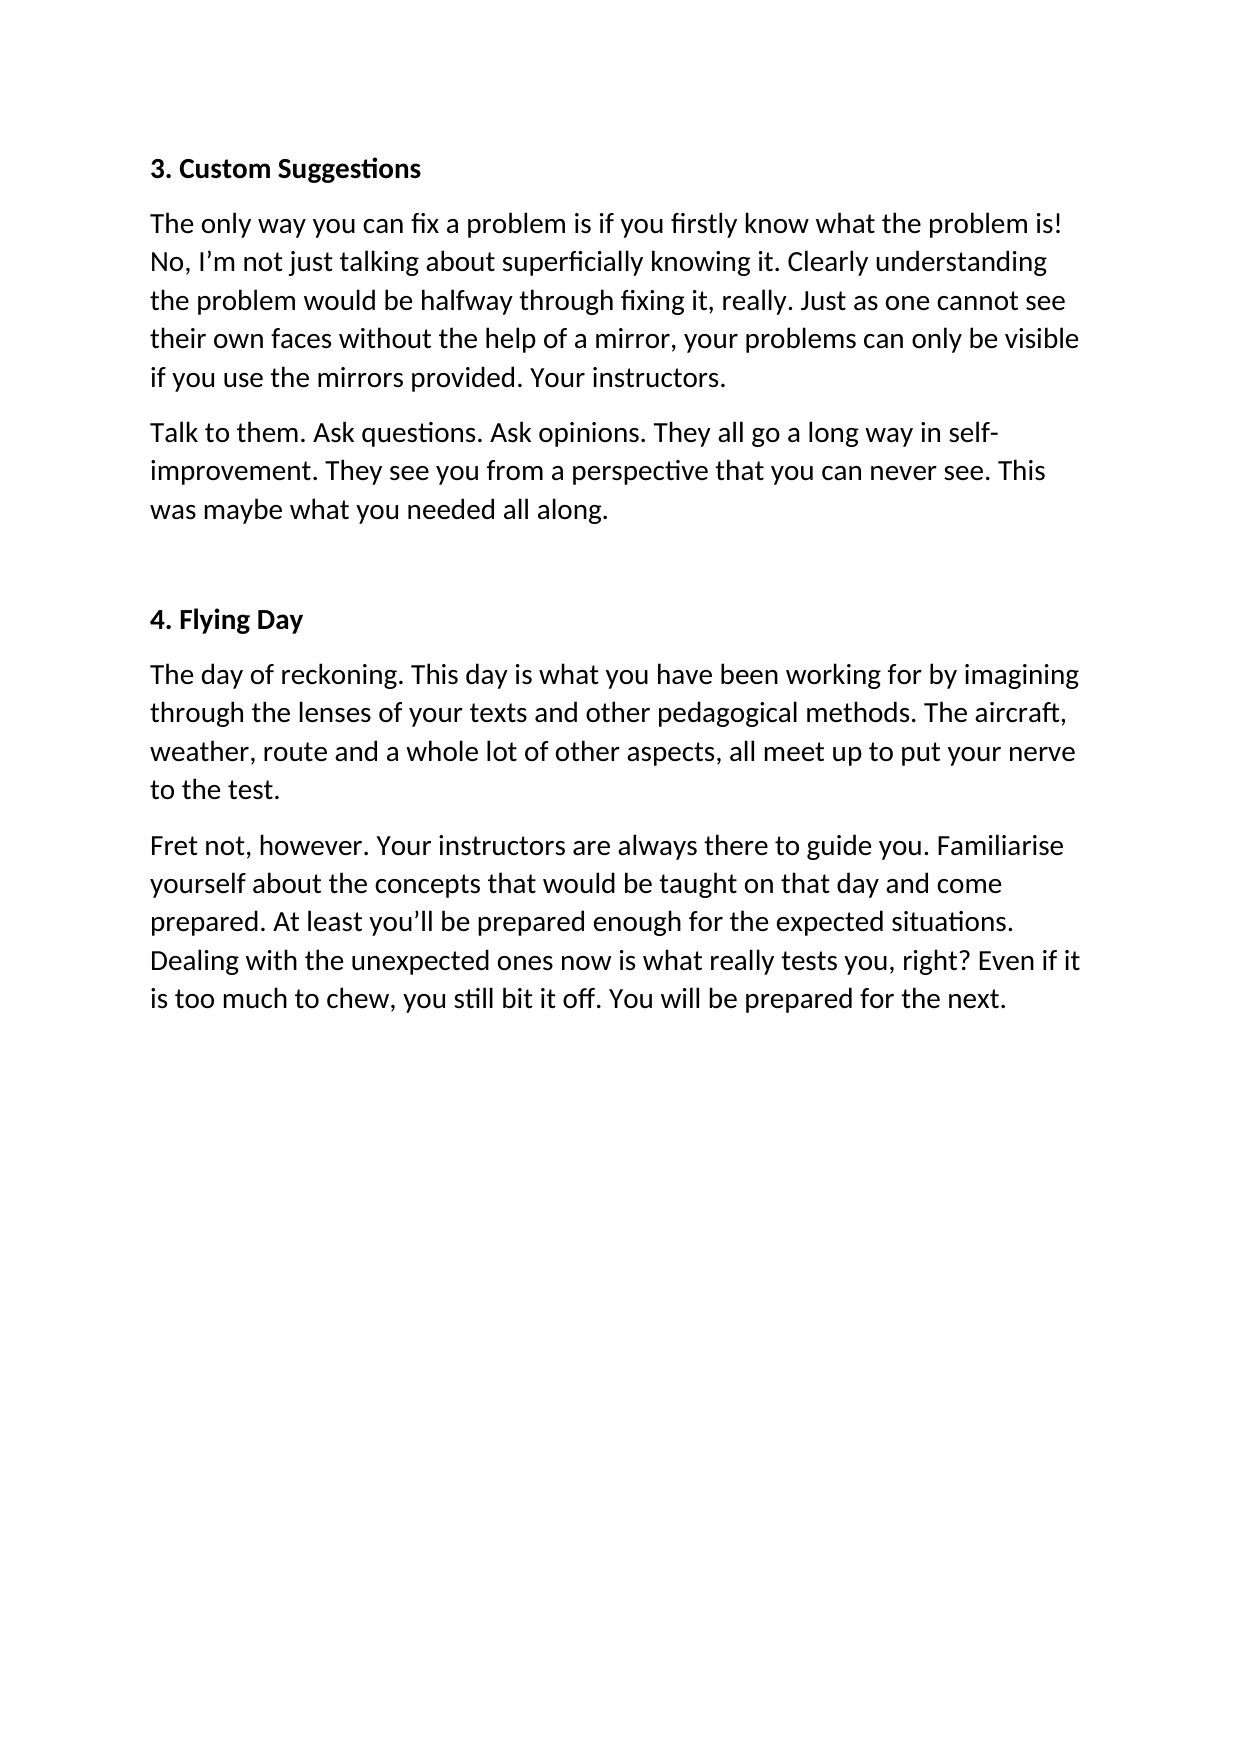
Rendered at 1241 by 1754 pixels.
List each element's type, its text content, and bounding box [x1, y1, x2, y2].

text The day of reckoning. This day is what you have been working for by imagining through the lenses of your texts and other pedagogical methods. The aircraft, weather, route and a whole lot of other aspects, all meet up to put your nerve to the test. [150, 656, 1090, 807]
text The only way you can fix a problem is if you firstly know what the problem is! No, I’m not just talking about superficially knowing it. Clearly understanding the problem would be halfway through fixing it, really. Just as one cannot see their own faces without the help of a mirror, your problems can only be visible if you use the mirrors provided. Your instructors. [150, 205, 1090, 394]
text 3. Custom Suggestions [150, 150, 1090, 186]
text 4. Flying Day [150, 601, 1090, 637]
text Fret not, however. Your instructors are always there to guide you. Familiarise yourself about the concepts that would be taught on that day and come prepared. At least you’ll be prepared enough for the expected situations. Dealing with the unexpected ones now is what really tests you, right? Even if it is too much to chew, you still bit it off. You will be prepared for the next. [150, 827, 1090, 1016]
text Talk to them. Ask questions. Ask opinions. They all go a long way in self-improvement. They see you from a perspective that you can never see. This was maybe what you needed all along. [150, 414, 1090, 526]
